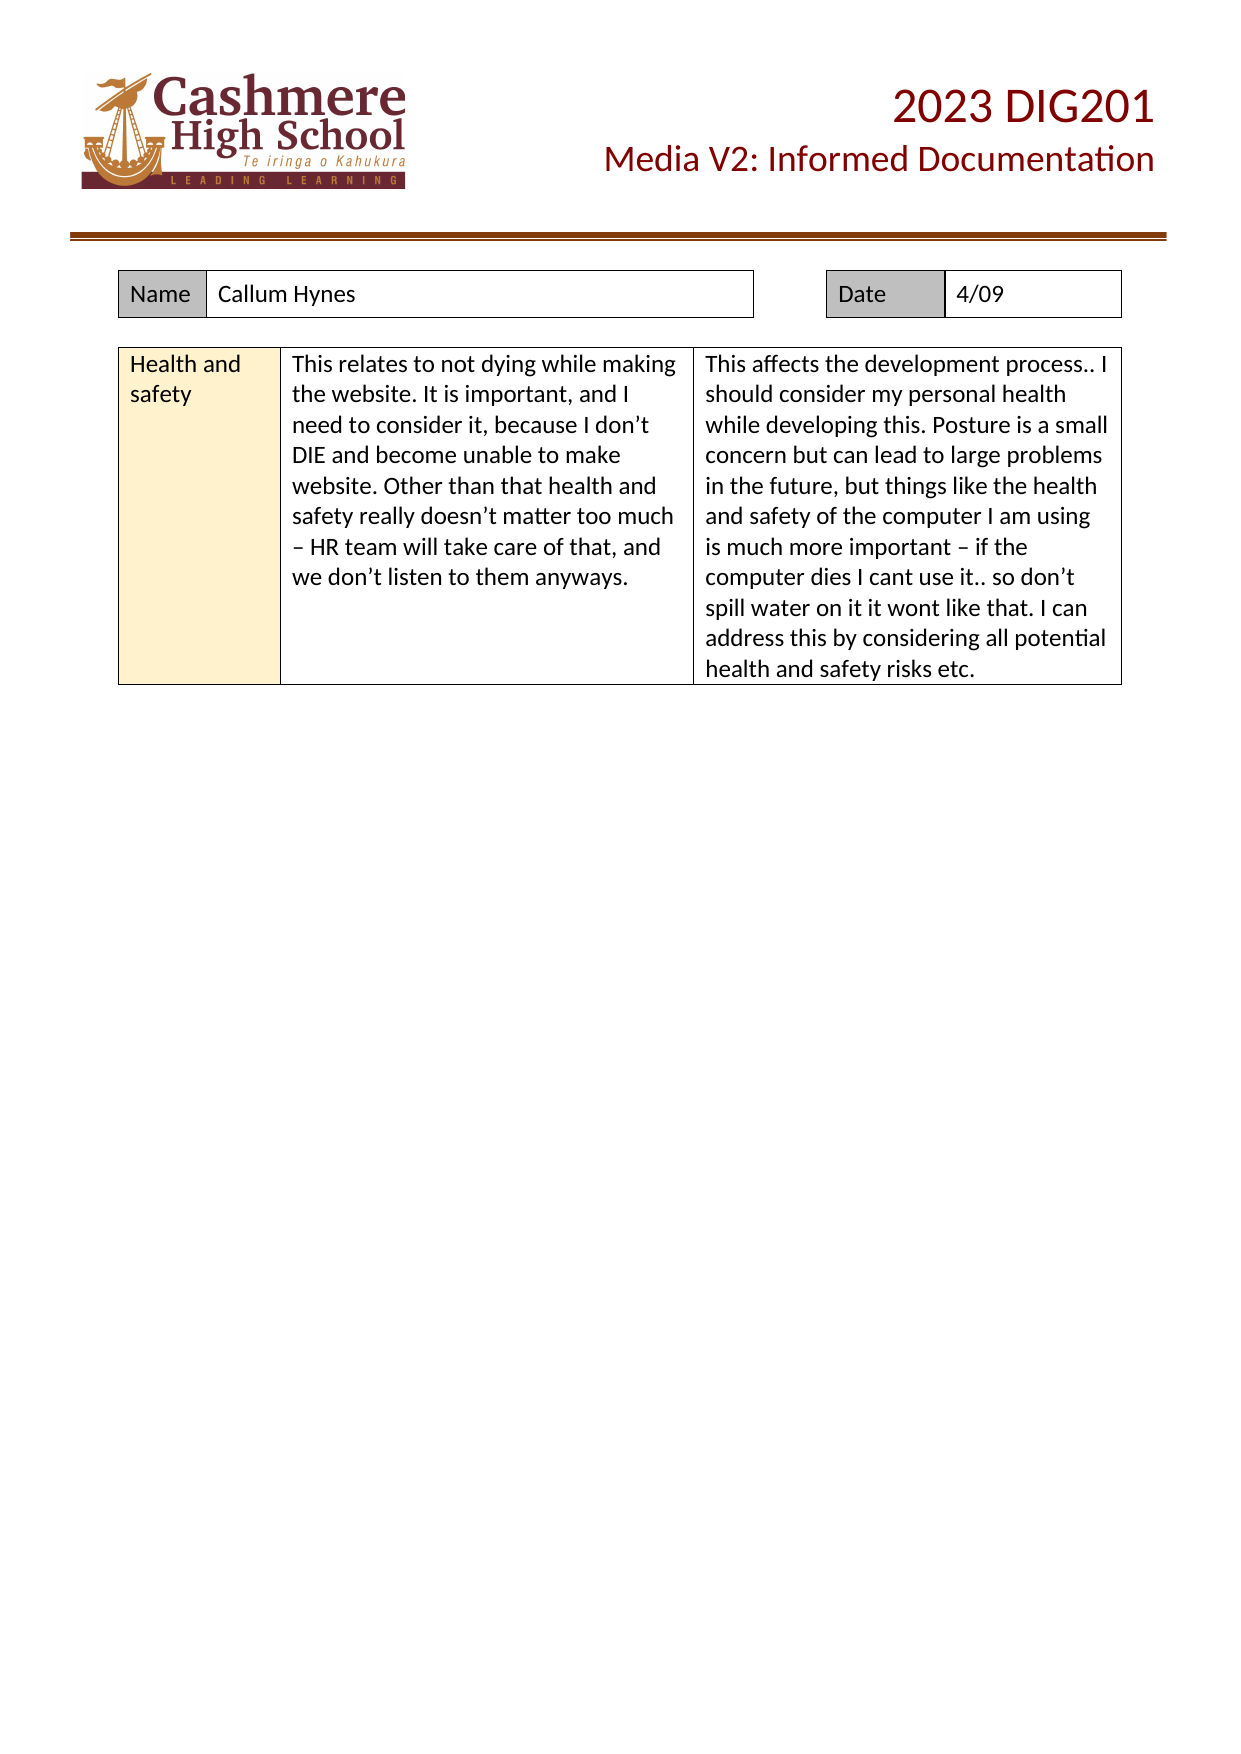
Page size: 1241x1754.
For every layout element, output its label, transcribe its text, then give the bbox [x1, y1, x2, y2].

picture [81, 73, 405, 189]
table_cell This relates to not dying while making the website. It is important, and I need to consider it, because I don’t DIE and become unable to make website. Other than that health and safety really doesn’t matter too much – HR team will take care of that, and we don’t listen to them anyways. [281, 348, 693, 684]
table_cell This affects the development process.. I should consider my personal health while developing this. Posture is a small concern but can lead to large problems in the future, but things like the health and safety of the computer I am using is much more important – if the computer dies I cant use it.. so don’t spill water on it it wont like that. I can address this by considering all potential health and safety risks etc. [694, 348, 1121, 684]
table_cell Health and safety [119, 348, 280, 684]
